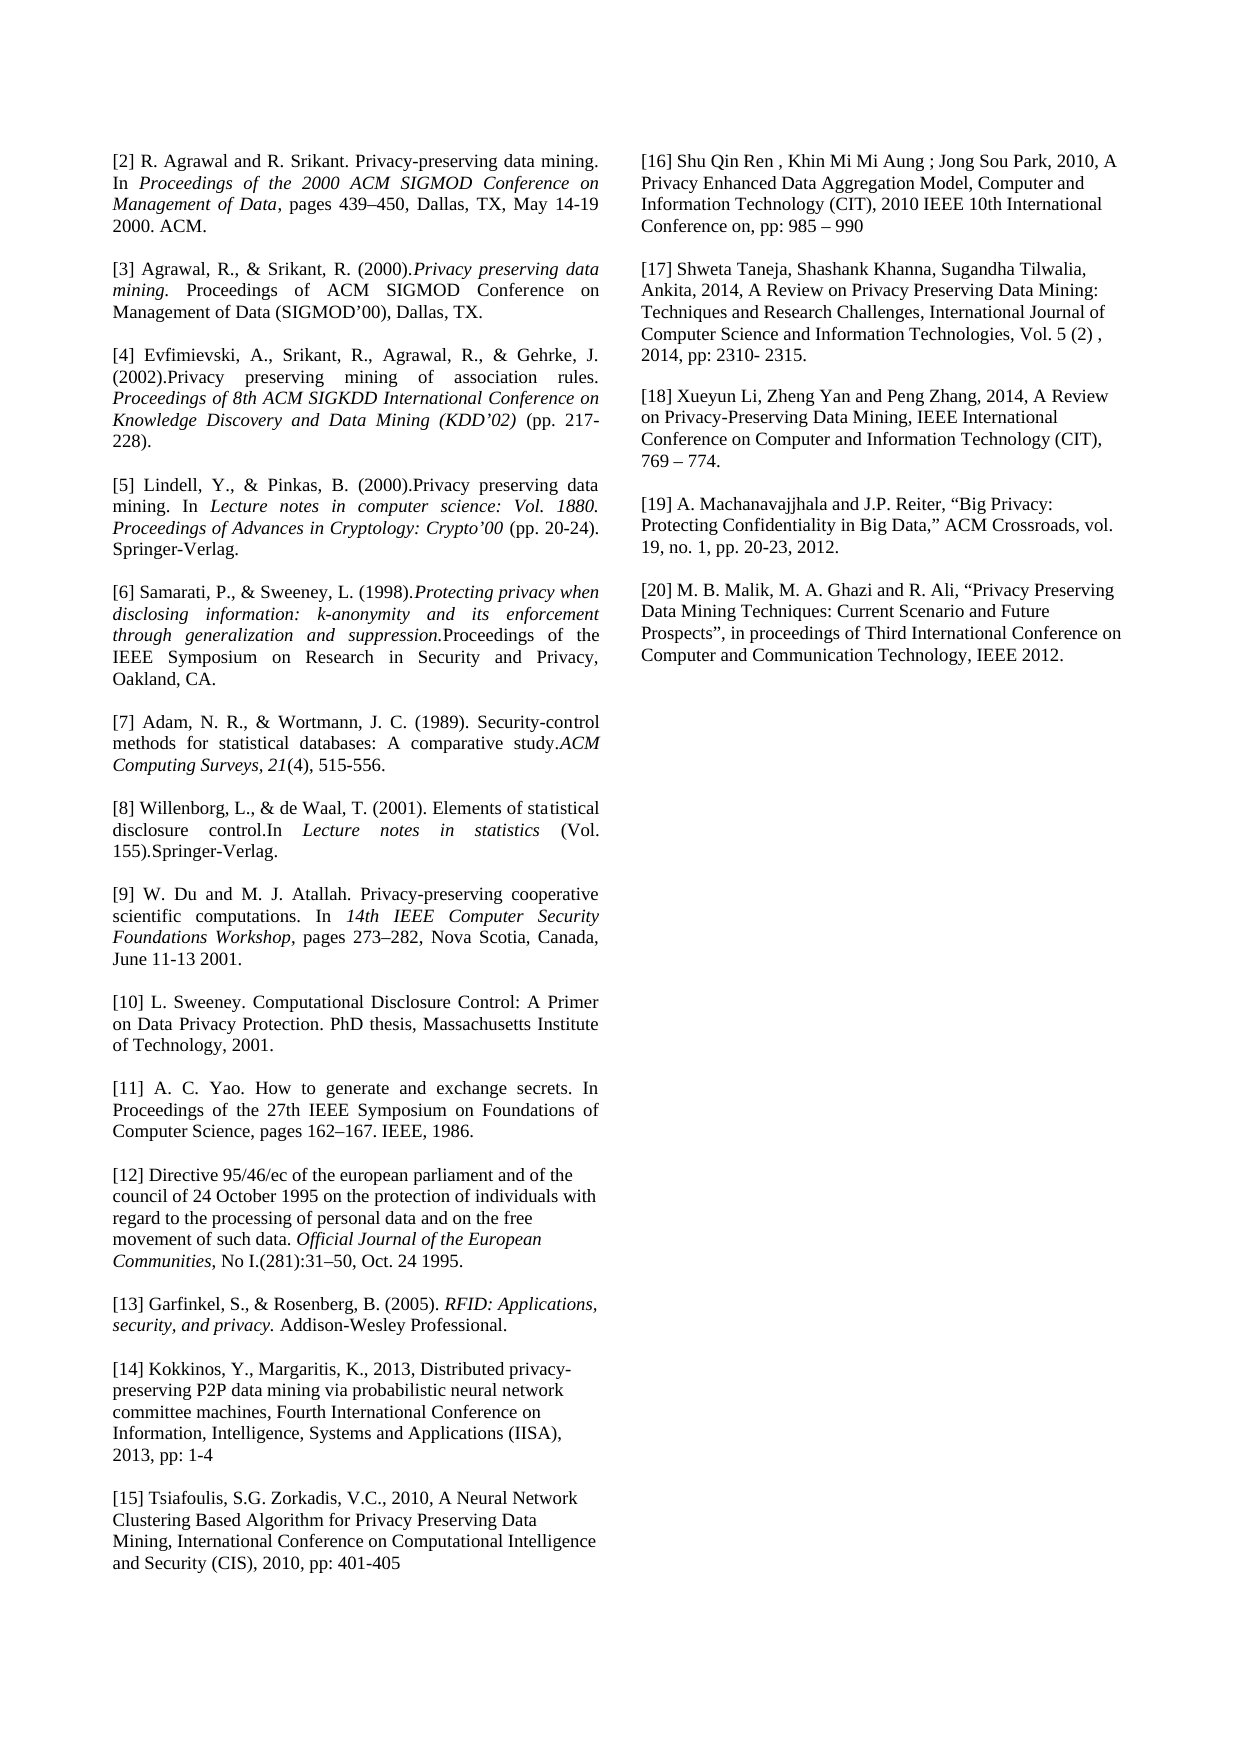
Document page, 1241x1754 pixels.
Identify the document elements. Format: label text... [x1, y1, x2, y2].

text [7] Adam, N. R., & Wortmann, J. C. (1989). Security-control methods for statistical databases: A comparative study.ACM Computing Surveys, 21(4), 515-556. [112, 711, 599, 775]
text [18] Xueyun Li, Zheng Yan and Peng Zhang, 2014, A Review on Privacy-Preserving Data Mining, IEEE International Conference on Computer and Information Technology (CIT), 769 – 774. [641, 385, 1128, 471]
text [2] R. Agrawal and R. Srikant. Privacy-preserving data mining. In Proceedings of the 2000 ACM SIGMOD Conference on Management of Data, pages 439–450, Dallas, TX, May 14-19 2000. ACM. [112, 150, 599, 236]
text [19] A. Machanavajjhala and J.P. Reiter, “Big Privacy: Protecting Confidentiality in Big Data,” ACM Crossroads, vol. 19, no. 1, pp. 20-23, 2012. [641, 493, 1128, 557]
text [11] A. C. Yao. How to generate and exchange secrets. In Proceedings of the 27th IEEE Symposium on Foundations of Computer Science, pages 162–167. IEEE, 1986. [112, 1077, 599, 1142]
text [17] Shweta Taneja, Shashank Khanna, Sugandha Tilwalia, Ankita, 2014, A Review on Privacy Preserving Data Mining: Techniques and Research Challenges, International Journal of Computer Science and Information Technologies, Vol. 5 (2) , 2014, pp: 2310- 2315. [641, 258, 1128, 366]
text [3] Agrawal, R., & Srikant, R. (2000).Privacy preserving data mining. Proceedings of ACM SIGMOD Conference on Management of Data (SIGMOD’00), Dallas, TX. [112, 258, 599, 322]
text [20] M. B. Malik, M. A. Ghazi and R. Ali, “Privacy Preserving Data Mining Techniques: Current Scenario and Future Prospects”, in proceedings of Third International Conference on Computer and Communication Technology, IEEE 2012. [641, 579, 1128, 665]
text [14] Kokkinos, Y., Margaritis, K., 2013, Distributed privacy-preserving P2P data mining via probabilistic neural network committee machines, Fourth International Conference on Information, Intelligence, Systems and Applications (IISA), 2013, pp: 1-4 [112, 1357, 599, 1465]
text [9] W. Du and M. J. Atallah. Privacy-preserving cooperative scientific computations. In 14th IEEE Computer Security Foundations Workshop, pages 273–282, Nova Scotia, Canada, June 11-13 2001. [112, 883, 599, 969]
text [10] L. Sweeney. Computational Disclosure Control: A Primer on Data Privacy Protection. PhD thesis, Massachusetts Institute of Technology, 2001. [112, 991, 599, 1056]
text [6] Samarati, P., & Sweeney, L. (1998).Protecting privacy when disclosing information: k-anonymity and its enforcement through generalization and suppression.Proceedings of the IEEE Symposium on Research in Security and Privacy, Oakland, CA. [112, 581, 599, 689]
text [4] Evfimievski, A., Srikant, R., Agrawal, R., & Gehrke, J. (2002).Privacy preserving mining of association rules. Proceedings of 8th ACM SIGKDD International Conference on Knowledge Discovery and Data Mining (KDD’02) (pp. 217-228). [112, 344, 599, 452]
text [15] Tsiafoulis, S.G. Zorkadis, V.C., 2010, A Neural Network Clustering Based Algorithm for Privacy Preserving Data Mining, International Conference on Computational Intelligence and Security (CIS), 2010, pp: 401-405 [112, 1487, 599, 1573]
text [8] Willenborg, L., & de Waal, T. (2001). Elements of statistical disclosure control.In Lecture notes in statistics (Vol. 155).Springer-Verlag. [112, 797, 599, 862]
text [16] Shu Qin Ren , Khin Mi Mi Aung ; Jong Sou Park, 2010, A Privacy Enhanced Data Aggregation Model, Computer and Information Technology (CIT), 2010 IEEE 10th International Conference on, pp: 985 – 990 [641, 150, 1128, 236]
text [12] Directive 95/46/ec of the european parliament and of the council of 24 October 1995 on the protection of individuals with regard to the processing of personal data and on the free movement of such data. Official Journal of the European Communities, No I.(281):31–50, Oct. 24 1995. [112, 1163, 599, 1271]
text [5] Lindell, Y., & Pinkas, B. (2000).Privacy preserving data mining. In Lecture notes in computer science: Vol. 1880. Proceedings of Advances in Cryptology: Crypto’00 (pp. 20-24). Springer-Verlag. [112, 473, 599, 560]
text [13] Garfinkel, S., & Rosenberg, B. (2005). RFID: Applications, security, and privacy. Addison-Wesley Professional. [112, 1293, 599, 1336]
